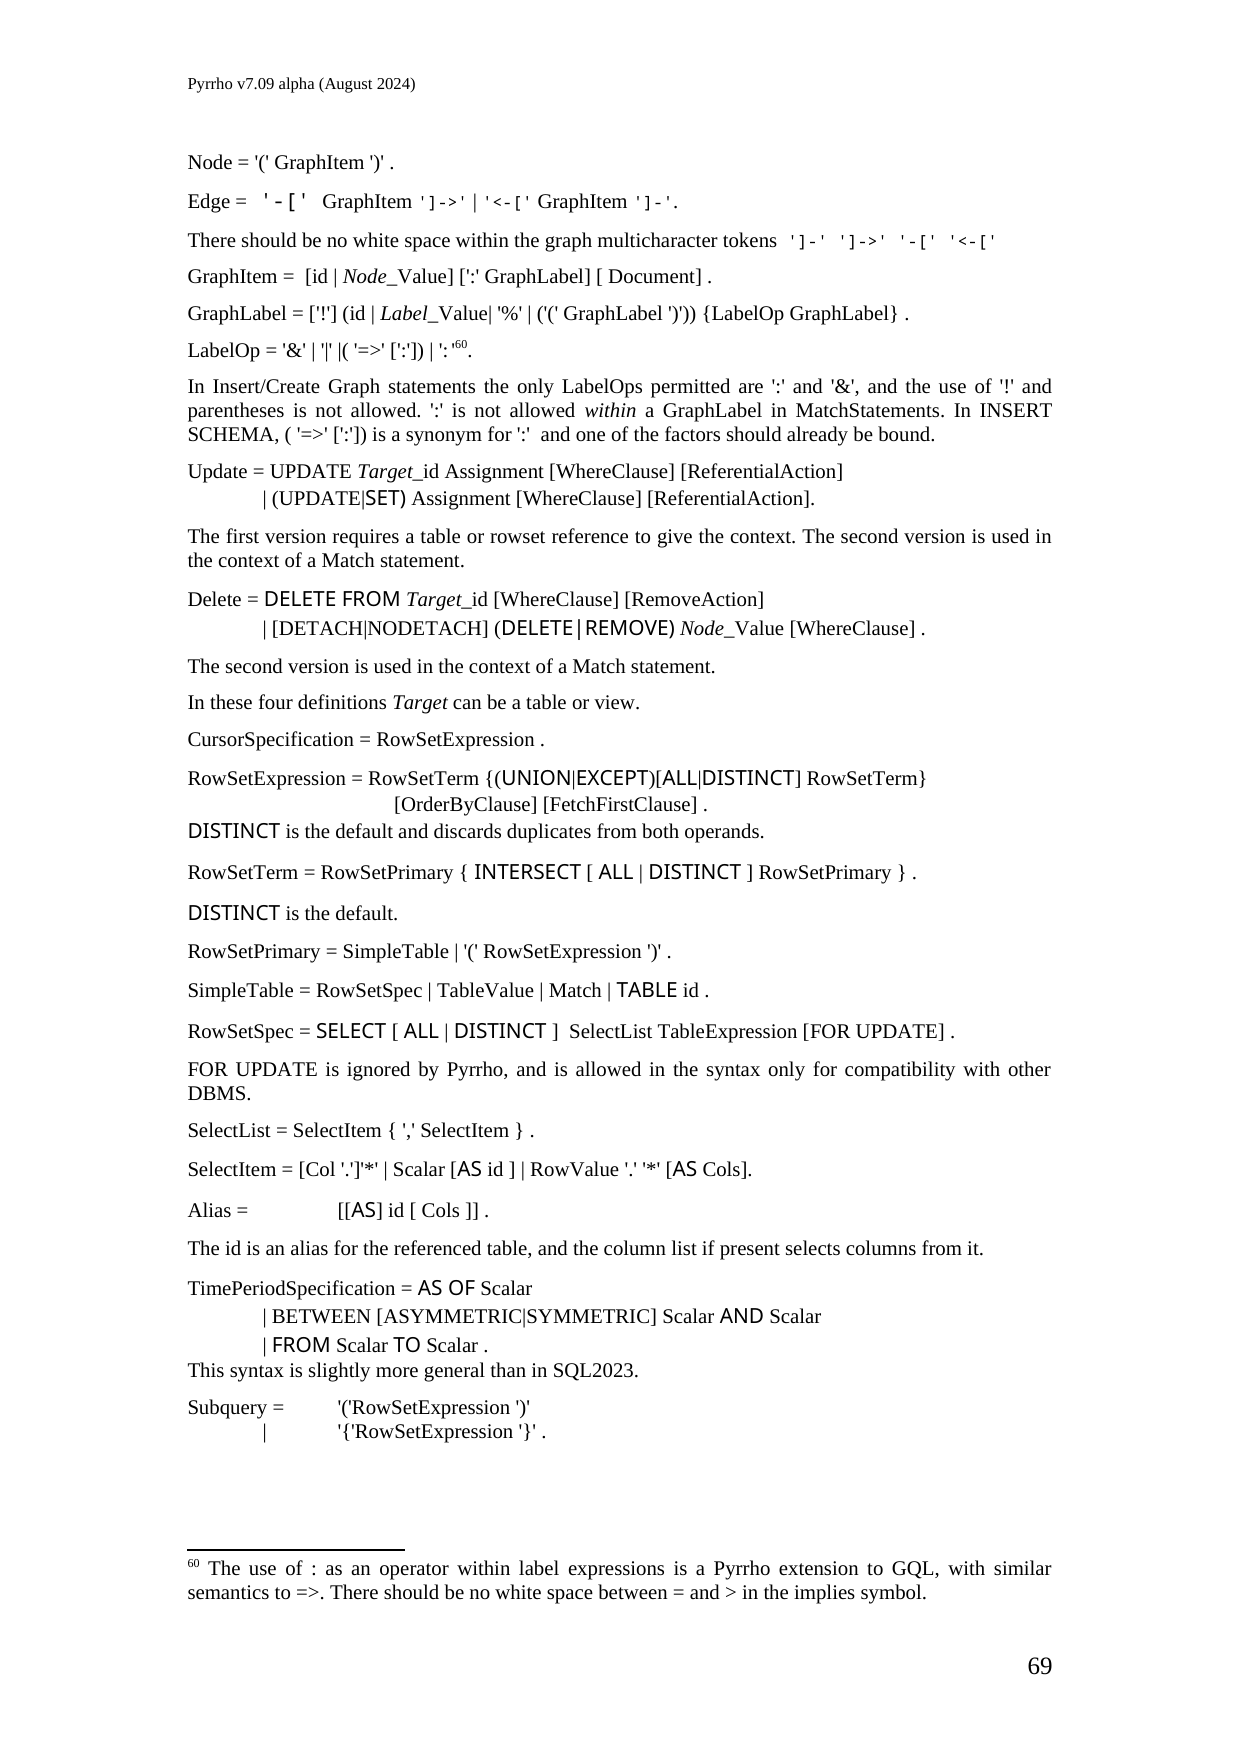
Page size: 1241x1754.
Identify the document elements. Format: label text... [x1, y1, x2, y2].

text There should be no white space within the graph multicharacter tokens ']-' ']->' '-[' '<-[' [187, 227, 1053, 252]
text RowSetTerm = RowSetPrimary { INTERSECT [ ALL | DISTINCT ] RowSetPrimary } . [187, 857, 1053, 885]
text Edge = '-[' GraphItem ']->' | '<-[' GraphItem ']-'. [187, 187, 1053, 215]
text | BETWEEN [ASYMMETRIC|SYMMETRIC] Scalar AND Scalar [187, 1301, 1053, 1330]
text DISTINCT is the default and discards duplicates from both operands. [187, 816, 1053, 844]
text GraphLabel = ['!'] (id | Label_Value| '%' | ('(' GraphLabel ')')) {LabelOp GraphLabel} . [187, 301, 1053, 325]
text Subquery = '('RowSetExpression ')' [187, 1395, 1053, 1419]
text RowSetSpec = SELECT [ ALL | DISTINCT ] SelectList TableExpression [FOR UPDATE] . [187, 1016, 1053, 1045]
text The second version is used in the context of a Match statement. [187, 654, 1053, 678]
text Node = '(' GraphItem ')' . [187, 150, 1053, 174]
text DISTINCT is the default. [187, 898, 1053, 926]
text GraphItem = [id | Node_Value] [':' GraphLabel] [ Document] . [187, 264, 1053, 288]
text CursorSpecification = RowSetExpression . [187, 727, 1053, 751]
text LabelOp = '&' | '|' |( '=>' [':']) | ': '. [187, 337, 1053, 362]
text | (UPDATE|SET) Assignment [WhereClause] [ReferentialAction]. [187, 483, 1053, 511]
text The id is an alias for the referenced table, and the column list if present selects columns from it. [187, 1236, 1053, 1260]
text RowSetExpression = RowSetTerm {(UNION|EXCEPT)[ALL|DISTINCT] RowSetTerm} [OrderByClause] [FetchFirstClause] . [187, 763, 1053, 816]
text | '{'RowSetExpression '}' . [187, 1419, 1053, 1443]
text | FROM Scalar TO Scalar . [187, 1330, 1053, 1358]
text This syntax is slightly more general than in SQL2023. [187, 1358, 1053, 1382]
text TimePeriodSpecification = AS OF Scalar [187, 1273, 1053, 1301]
text Update = UPDATE Target_id Assignment [WhereClause] [ReferentialAction] [187, 459, 1053, 483]
text RowSetPrimary = SimpleTable | '(' RowSetExpression ')' . [187, 939, 1053, 963]
text SimpleTable = RowSetSpec | TableValue | Match | TABLE id . [187, 975, 1053, 1004]
text SelectList = SelectItem { ',' SelectItem } . [187, 1118, 1053, 1142]
text In these four definitions Target can be a table or view. [187, 690, 1053, 714]
text FOR UPDATE is ignored by Pyrrho, and is allowed in the syntax only for compatibility with other DBMS. [187, 1057, 1053, 1105]
text The first version requires a table or rowset reference to give the context. The second version is used in the context of a Match statement. [187, 524, 1053, 572]
text Alias = [[AS] id [ Cols ]] . [187, 1195, 1053, 1224]
text SelectItem = [Col '.']'*' | Scalar [AS id ] | RowValue '.' '*' [AS Cols]. [187, 1154, 1053, 1183]
text Delete = DELETE FROM Target_id [WhereClause] [RemoveAction] [187, 584, 1053, 613]
text | [DETACH|NODETACH] (DELETE|REMOVE) Node_Value [WhereClause] . [187, 613, 1053, 641]
